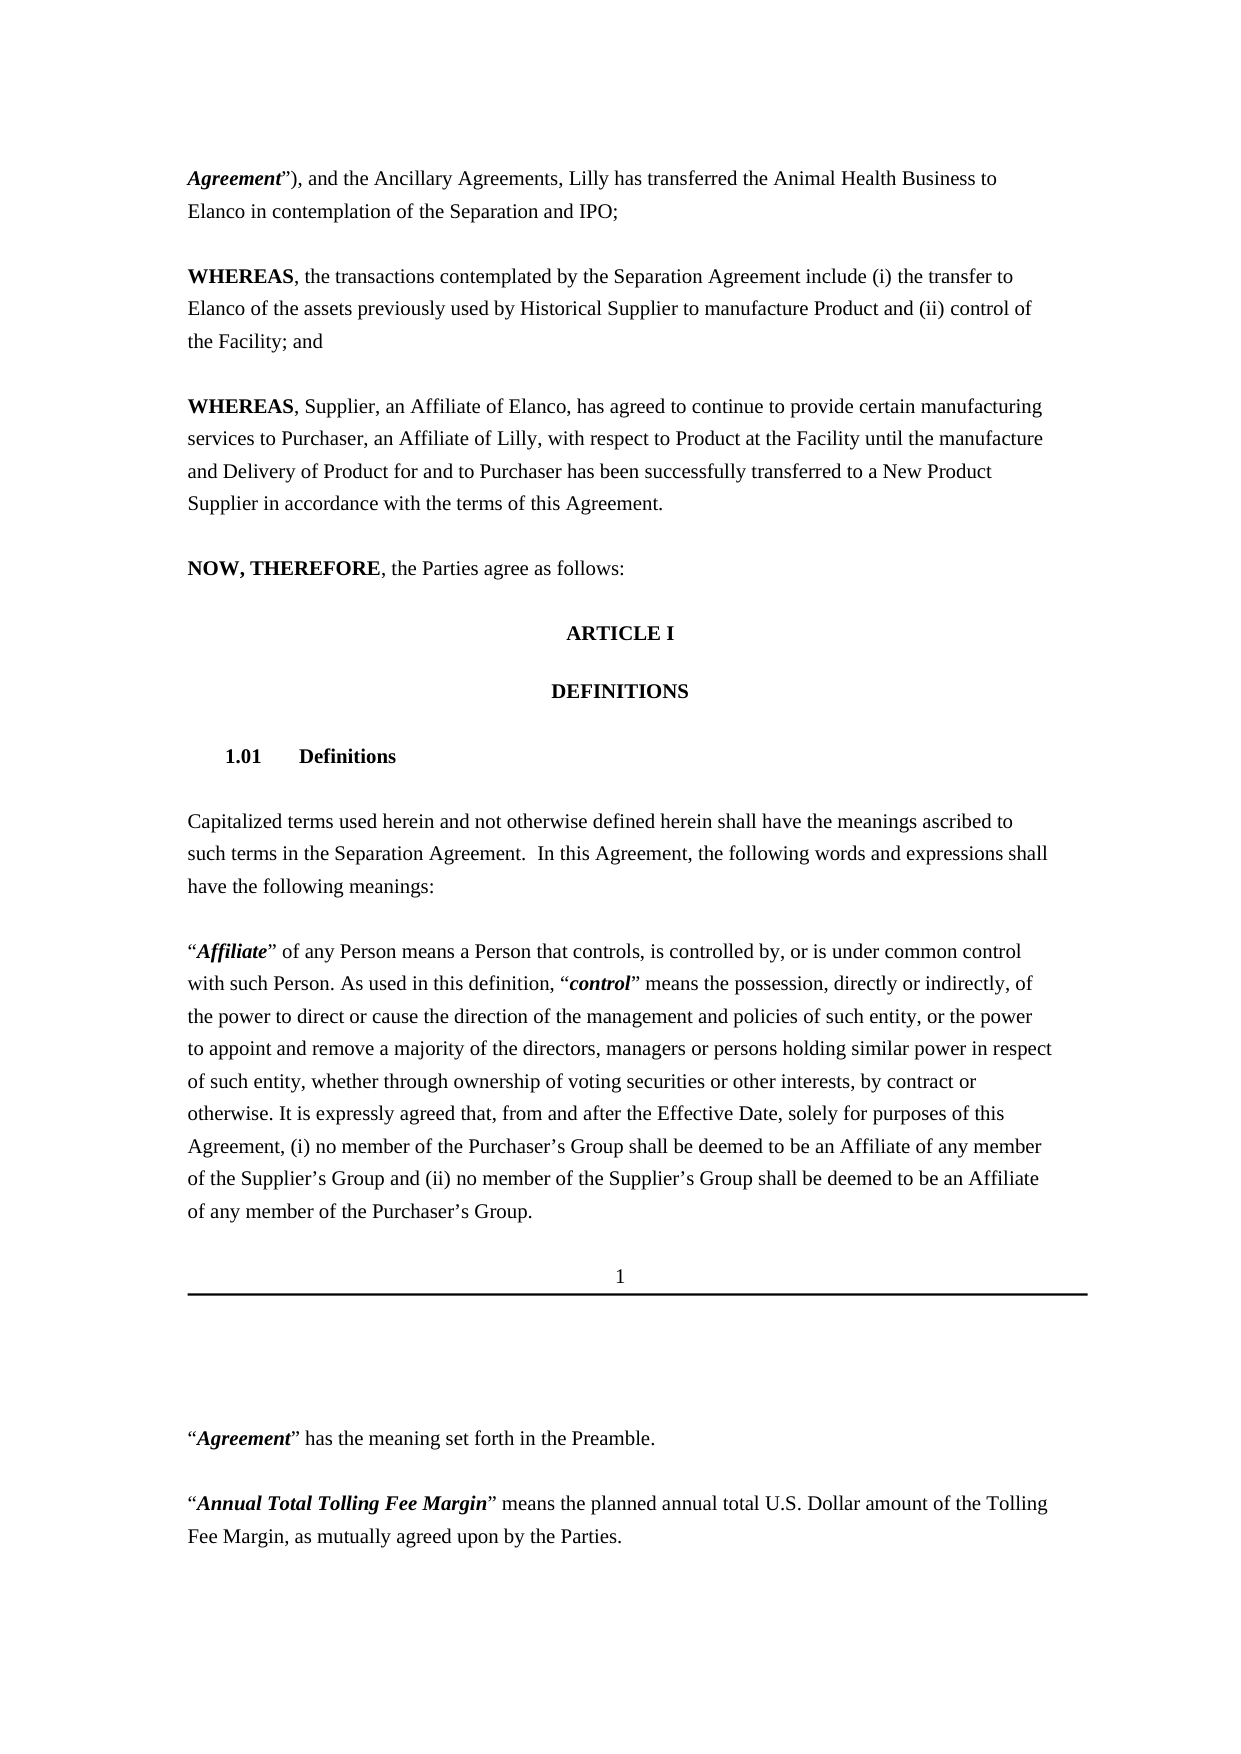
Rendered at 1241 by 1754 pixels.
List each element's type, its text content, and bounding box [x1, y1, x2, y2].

text NOW, THEREFORE, the Parties agree as follows: [187, 552, 1053, 584]
text WHEREAS, the transactions contemplated by the Separation Agreement include (i) the transfer to Elanco of the assets previously used by Historical Supplier to manufacture Product and (ii) control of the Facility; and [187, 259, 1053, 357]
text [187, 162, 1053, 227]
text “Annual Total Tolling Fee Margin” means the planned annual total U.S. Dollar amount of the Tolling Fee Margin, as mutually agreed upon by the Parties. [187, 1487, 1053, 1552]
text ARTICLE I [187, 617, 1053, 649]
text “Affiliate” of any Person means a Person that controls, is controlled by, or is under common control with such Person. As used in this definition, “control” means the possession, directly or indirectly, of the power to direct or cause the direction of the management and policies of such entity, or the power to appoint and remove a majority of the directors, managers or persons holding similar power in respect of such entity, whether through ownership of voting securities or other interests, by contract or otherwise. It is expressly agreed that, from and after the Effective Date, solely for purposes of this Agreement, (i) no member of the Purchaser’s Group shall be deemed to be an Affiliate of any member of the Supplier’s Group and (ii) no member of the Supplier’s Group shall be deemed to be an Affiliate of any member of the Purchaser’s Group. [187, 934, 1053, 1227]
text 1 [187, 1259, 1053, 1292]
text 1.01 Definitions [225, 739, 1053, 772]
text “Agreement” has the meaning set forth in the Preamble. [187, 1422, 1053, 1454]
text DEFINITIONS [187, 674, 1053, 707]
text Capitalized terms used herein and not otherwise defined herein shall have the meanings ascribed to such terms in the Separation Agreement. In this Agreement, the following words and expressions shall have the following meanings: [187, 804, 1053, 902]
text WHEREAS, Supplier, an Affiliate of Elanco, has agreed to continue to provide certain manufacturing services to Purchaser, an Affiliate of Lilly, with respect to Product at the Facility until the manufacture and Delivery of Product for and to Purchaser has been successfully transferred to a New Product Supplier in accordance with the terms of this Agreement. [187, 389, 1053, 519]
